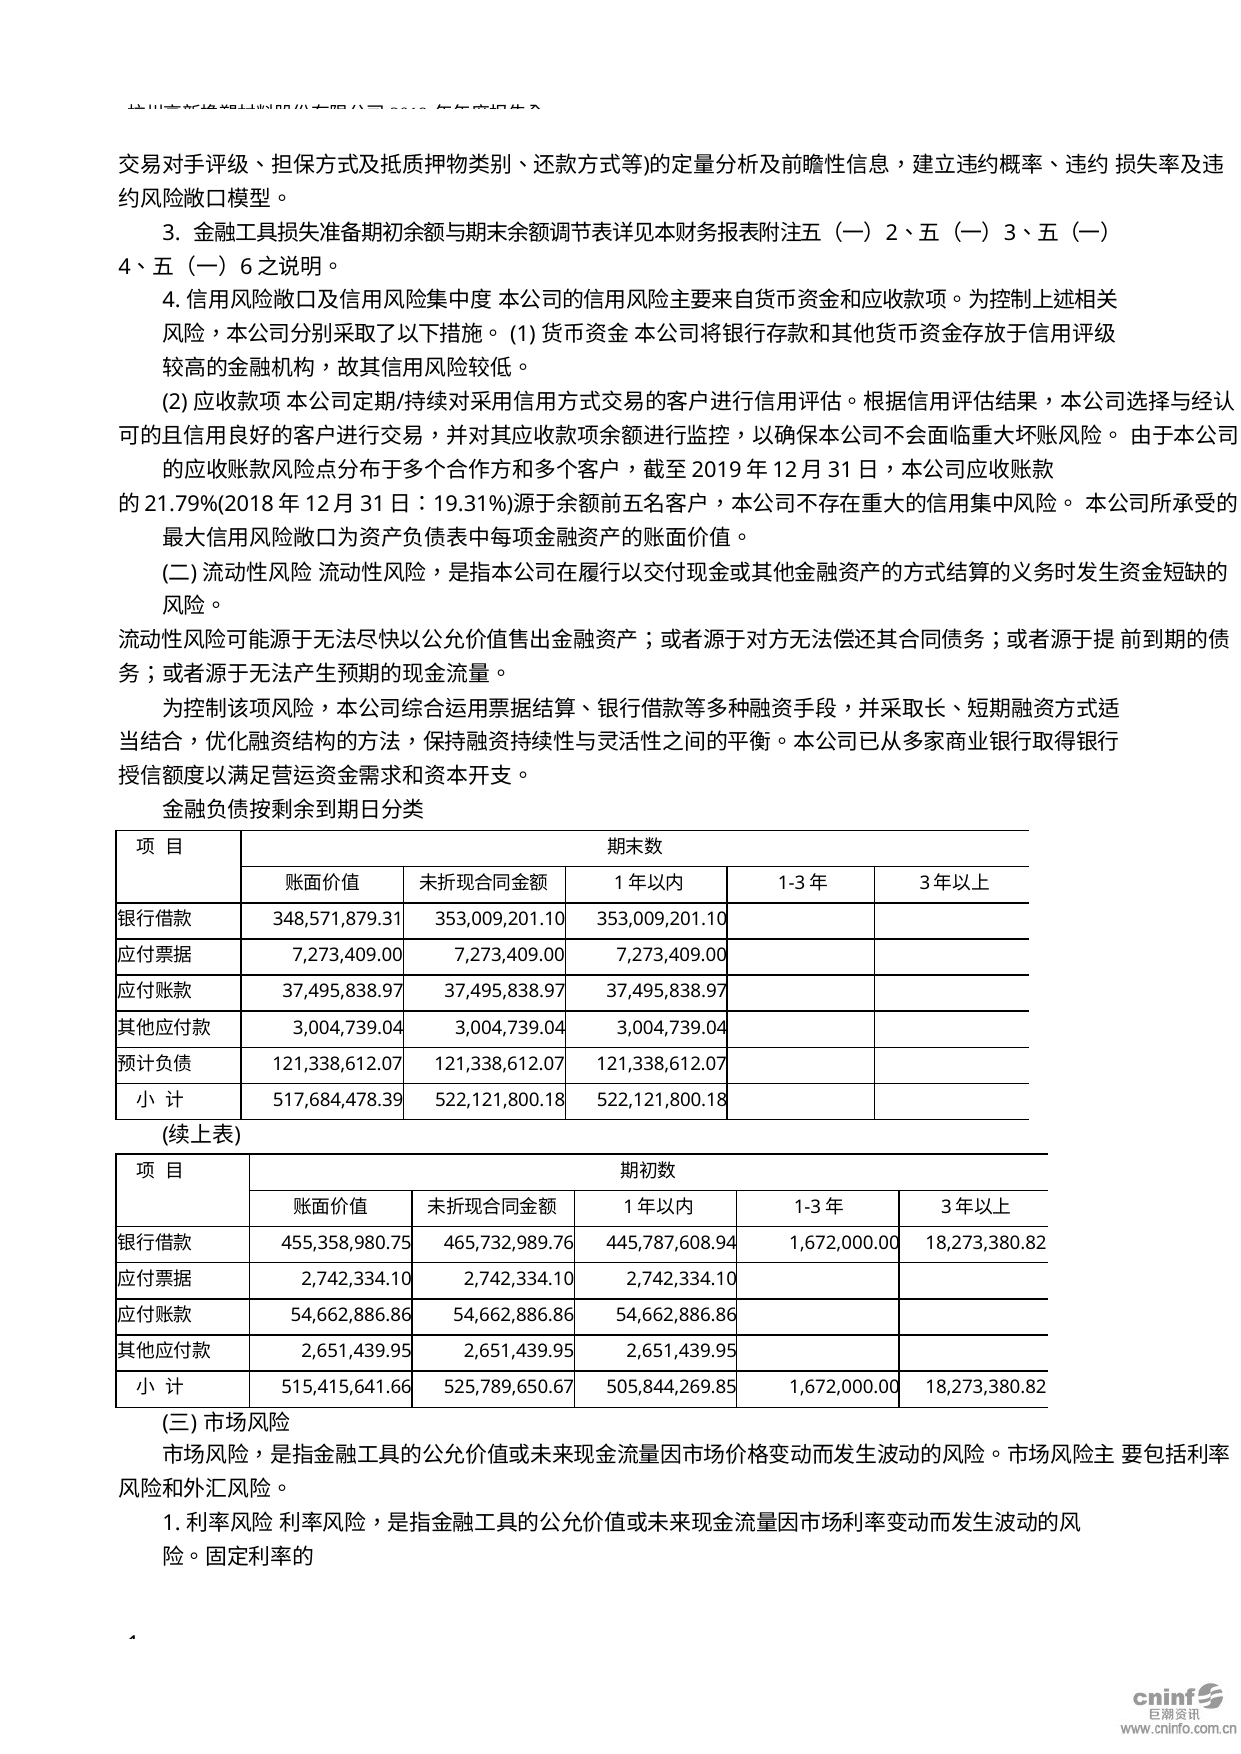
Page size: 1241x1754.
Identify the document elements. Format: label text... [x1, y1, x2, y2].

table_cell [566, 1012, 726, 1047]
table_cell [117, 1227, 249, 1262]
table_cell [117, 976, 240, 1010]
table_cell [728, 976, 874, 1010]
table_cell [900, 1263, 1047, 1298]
text 金融负债按剩余到期日分类 [162, 794, 1240, 824]
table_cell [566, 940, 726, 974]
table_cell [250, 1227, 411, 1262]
text 市场风险，是指金融工具的公允价值或未来现金流量因市场价格变动而发生波动的风险。市场风险主 要包括利率风险和外汇风险。 [118, 1439, 1240, 1503]
text 4、五（一）6之说明。 [118, 251, 1240, 280]
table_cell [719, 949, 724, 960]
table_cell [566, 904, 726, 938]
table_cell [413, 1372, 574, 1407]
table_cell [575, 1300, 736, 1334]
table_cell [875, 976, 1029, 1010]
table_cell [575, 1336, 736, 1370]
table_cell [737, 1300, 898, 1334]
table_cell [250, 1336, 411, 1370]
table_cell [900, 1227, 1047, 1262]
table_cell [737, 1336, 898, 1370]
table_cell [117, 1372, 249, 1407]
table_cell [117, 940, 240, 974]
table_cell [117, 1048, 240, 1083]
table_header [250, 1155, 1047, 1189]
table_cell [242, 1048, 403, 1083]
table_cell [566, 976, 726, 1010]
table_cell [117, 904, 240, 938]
text 3. 金融工具损失准备期初余额与期末余额调节表详见本财务报表附注五（一）2、五（一）3、五（一） [162, 217, 1240, 247]
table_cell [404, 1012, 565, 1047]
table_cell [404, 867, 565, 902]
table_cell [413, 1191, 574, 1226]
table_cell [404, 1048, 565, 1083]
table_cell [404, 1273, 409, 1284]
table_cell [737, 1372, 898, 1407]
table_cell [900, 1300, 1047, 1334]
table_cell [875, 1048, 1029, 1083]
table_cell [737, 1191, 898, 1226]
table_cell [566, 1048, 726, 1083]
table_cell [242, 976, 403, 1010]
text (二) 流动性风险 流动性风险，是指本公司在履行以交付现金或其他金融资产的方式结算的义务时发生资金短缺的风险。 [162, 556, 1240, 620]
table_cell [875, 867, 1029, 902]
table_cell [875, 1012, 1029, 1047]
text 流动性风险可能源于无法尽快以公允价值售出金融资产；或者源于对方无法偿还其合同债务；或者源于提 前到期的债务；或者源于无法产生预期的现金流量。 [118, 624, 1240, 688]
text 交易对手评级、担保方式及抵质押物类别、还款方式等)的定量分析及前瞻性信息，建立违约概率、违约 损失率及违约风险敞口模型。 [118, 149, 1240, 212]
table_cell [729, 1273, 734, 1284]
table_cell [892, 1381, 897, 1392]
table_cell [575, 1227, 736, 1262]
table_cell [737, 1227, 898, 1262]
text (2) 应收款项 本公司定期/持续对采用信用方式交易的客户进行信用评估。根据信用评估结果，本公司选择与经认 [162, 386, 1240, 416]
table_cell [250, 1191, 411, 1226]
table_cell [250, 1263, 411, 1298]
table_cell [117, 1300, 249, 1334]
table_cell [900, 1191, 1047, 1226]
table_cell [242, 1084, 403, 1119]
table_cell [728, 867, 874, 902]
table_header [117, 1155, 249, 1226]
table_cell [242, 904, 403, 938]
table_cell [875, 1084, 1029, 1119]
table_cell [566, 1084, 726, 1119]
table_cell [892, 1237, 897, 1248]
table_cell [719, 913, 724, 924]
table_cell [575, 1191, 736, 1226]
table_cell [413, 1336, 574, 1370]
text 4. 信用风险敞口及信用风险集中度 本公司的信用风险主要来自货币资金和应收款项。为控制上述相关风险，本公司分别采取了以下措施。 (1) 货币资金 本公司将银行存款和其他货币资金存放于信用评级较高的金融机构，故其信用风险较低。 [162, 284, 1132, 381]
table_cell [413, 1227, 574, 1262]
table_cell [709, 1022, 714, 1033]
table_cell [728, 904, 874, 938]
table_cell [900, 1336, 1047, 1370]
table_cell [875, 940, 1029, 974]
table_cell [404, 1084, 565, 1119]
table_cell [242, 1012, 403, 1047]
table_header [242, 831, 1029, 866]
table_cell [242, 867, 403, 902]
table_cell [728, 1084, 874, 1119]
text (三) 市场风险 [162, 1408, 1240, 1435]
picture [1115, 1680, 1240, 1737]
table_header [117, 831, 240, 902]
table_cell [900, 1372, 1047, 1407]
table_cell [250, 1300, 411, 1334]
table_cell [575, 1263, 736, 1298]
text 为控制该项风险，本公司综合运用票据结算、银行借款等多种融资手段，并采取长、短期融资方式适 当结合，优化融资结构的方法，保持融资持续性与灵活性之间的平衡。本公司已从多家商业银行取得银行 授信额度以满足营运资金需求和资本开支。 [118, 692, 1123, 789]
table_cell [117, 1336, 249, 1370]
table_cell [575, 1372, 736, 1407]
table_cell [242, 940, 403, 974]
text 可的且信用良好的客户进行交易，并对其应收款项余额进行监控，以确保本公司不会面临重大坏账风险。 由于本公司的应收账款风险点分布于多个合作方和多个客户，截至2019年12月31日，本公司应收账款 [118, 420, 1240, 484]
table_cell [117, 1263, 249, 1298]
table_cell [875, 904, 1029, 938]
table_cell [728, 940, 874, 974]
text 1. 利率风险 利率风险，是指金融工具的公允价值或未来现金流量因市场利率变动而发生波动的风险。固定利率的 [162, 1507, 1120, 1571]
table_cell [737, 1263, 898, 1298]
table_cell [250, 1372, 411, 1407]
text 的21.79%(2018年12月31日：19.31%)源于余额前五名客户，本公司不存在重大的信用集中风险。 本公司所承受的最大信用风险敞口为资产负债表中每项金融资产的账面价值。 [118, 488, 1240, 552]
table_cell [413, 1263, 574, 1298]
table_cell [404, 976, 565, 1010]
text (续上表) [162, 1120, 1240, 1147]
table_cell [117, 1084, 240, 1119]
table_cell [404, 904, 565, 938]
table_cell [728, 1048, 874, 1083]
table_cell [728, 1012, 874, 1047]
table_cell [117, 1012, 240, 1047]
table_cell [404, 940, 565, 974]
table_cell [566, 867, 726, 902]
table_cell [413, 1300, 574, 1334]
